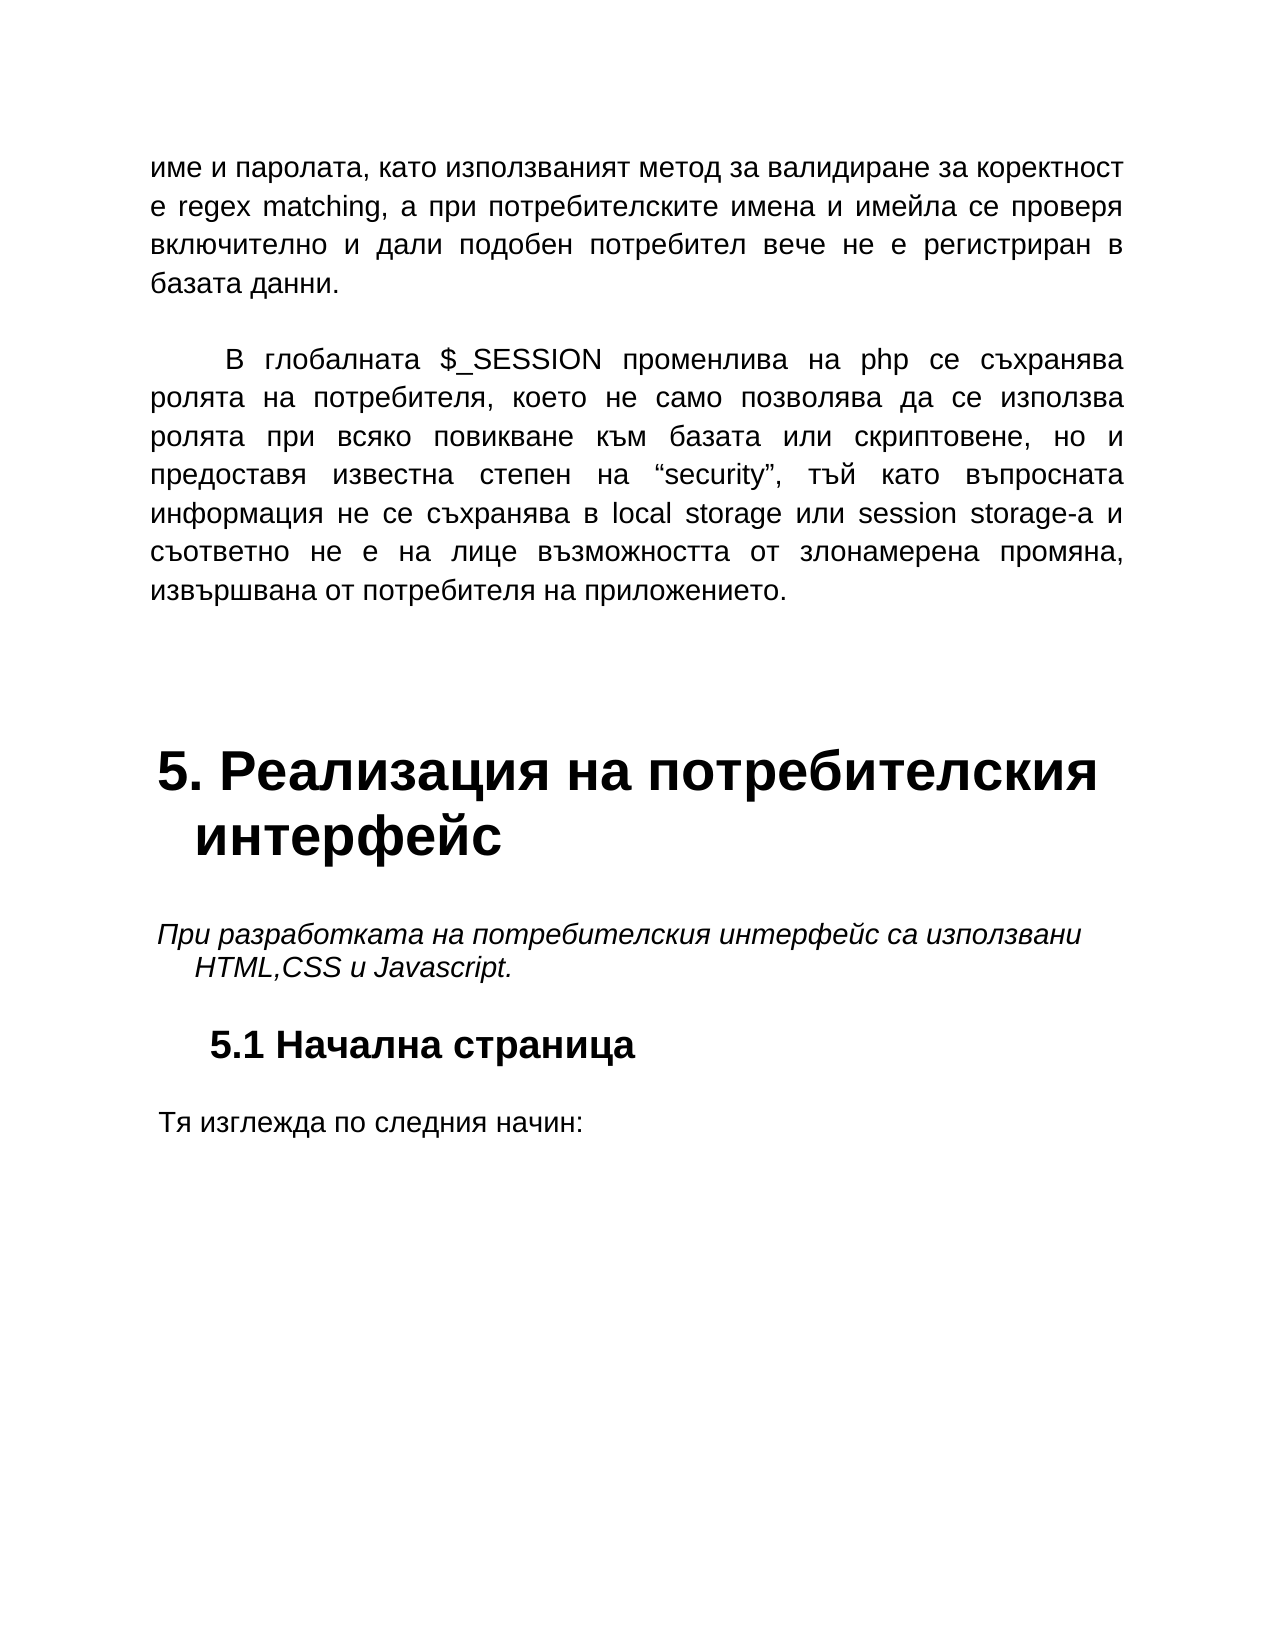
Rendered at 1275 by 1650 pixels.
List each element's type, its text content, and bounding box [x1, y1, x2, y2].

text В глобалната $_SESSION променлива на php се съхранява ролята на потребителя, което не само позволява да се използва ролята при всяко повикване към базата или скриптовене, но и предоставя известна степен на “security”, тъй като въпросната информация не се съхранява в local storage или session storage-а и съответно не е на лице възможността от злонамерена промяна, извършвана от потребителя на приложението. [150, 342, 1125, 606]
subtitle 5. Реализация на потребителския интерфейс [157, 737, 1125, 867]
subtitle При разработката на потребителския интерфейс са използвани HTML,CSS и Javascript. [157, 917, 1125, 984]
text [150, 150, 1125, 299]
subtitle 5.1 Начална страница [209, 1021, 1125, 1067]
text Тя изглежда по следния начин: [150, 1104, 1125, 1138]
